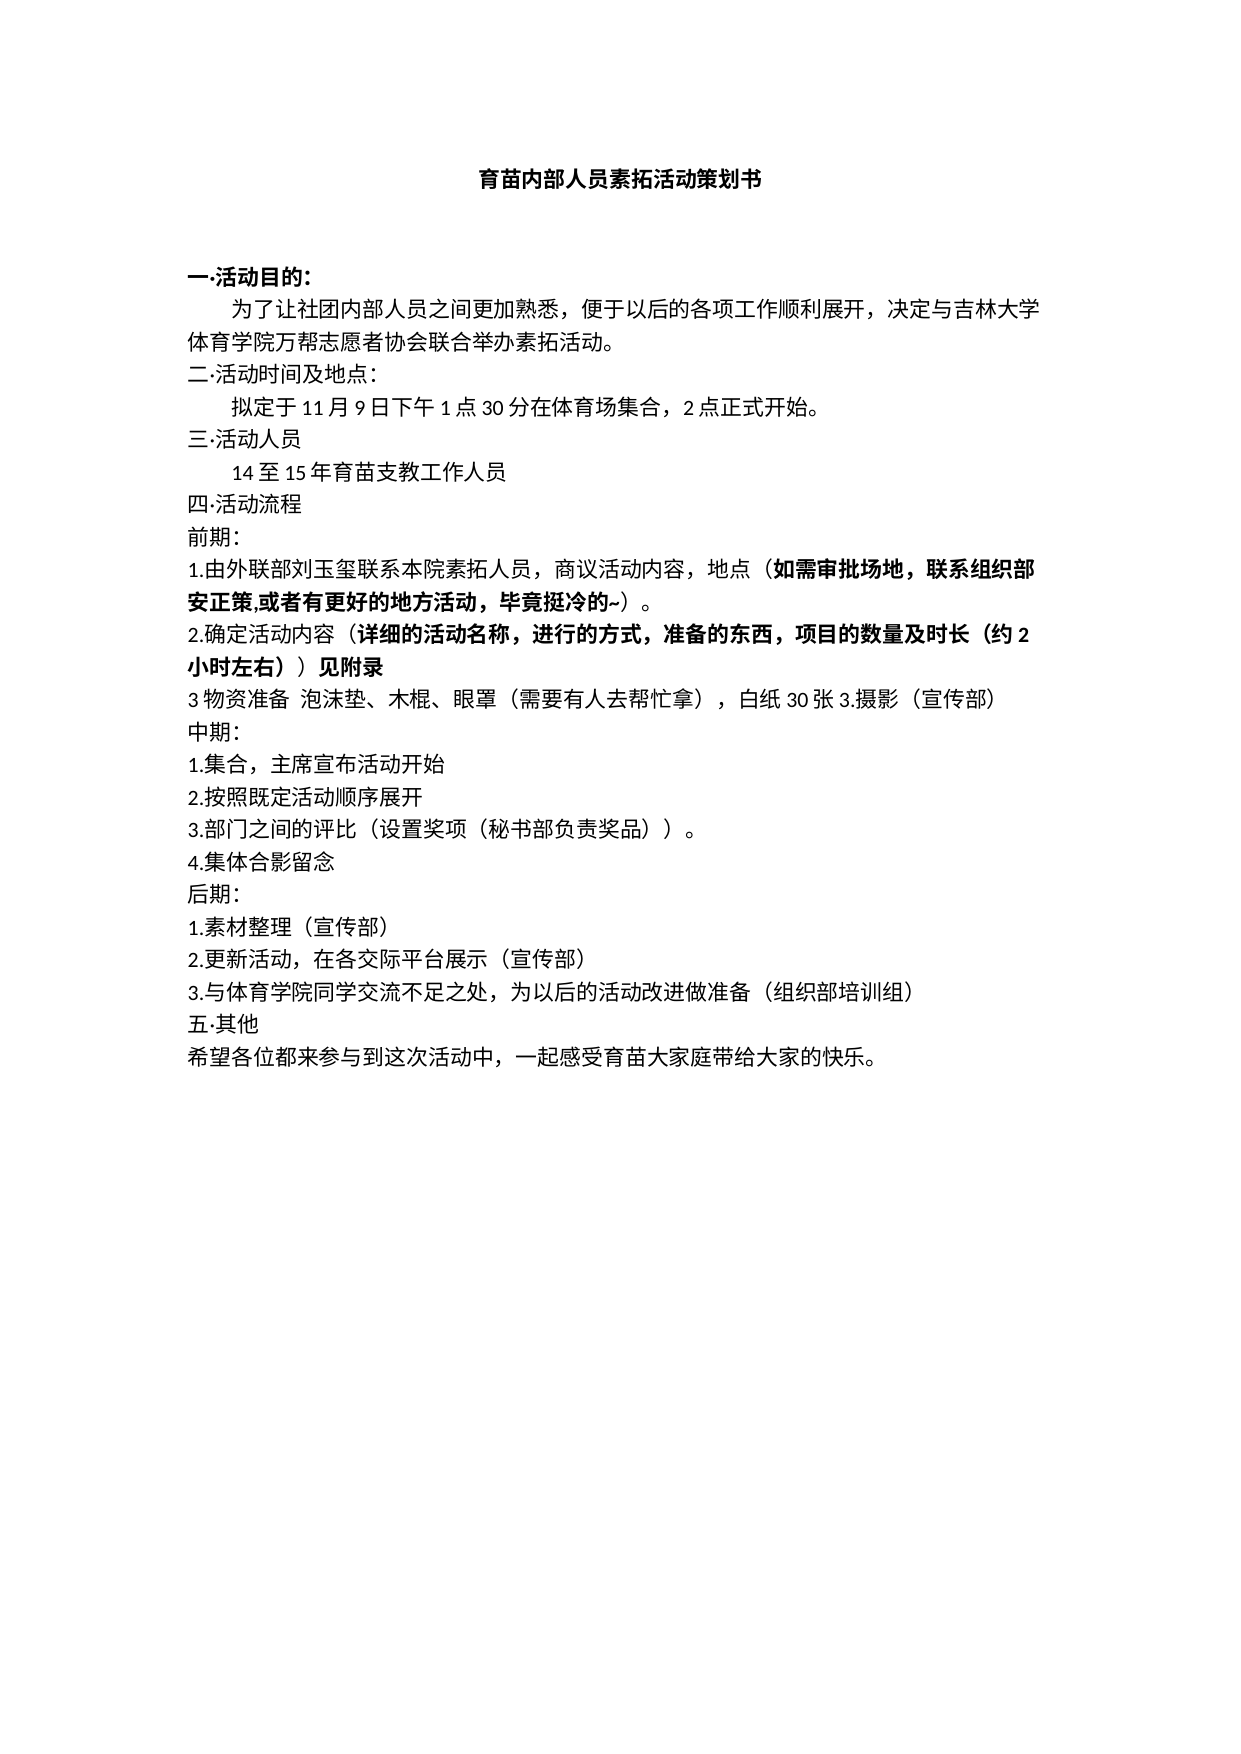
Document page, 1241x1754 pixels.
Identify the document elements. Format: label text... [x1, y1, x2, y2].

text 五·其他 [187, 1007, 1053, 1039]
text 为了让社团内部人员之间更加熟悉，便于以后的各项工作顺利展开，决定与吉林大学体育学院万帮志愿者协会联合举办素拓活动。 [187, 292, 1053, 357]
text 2.确定活动内容（详细的活动名称，进行的方式，准备的东西，项目的数量及时长（约2小时左右））见附录 [187, 617, 1053, 682]
text 后期： [187, 877, 1053, 909]
text 1.集合，主席宣布活动开始 [187, 747, 1053, 779]
text 二·活动时间及地点： [187, 357, 1053, 389]
text 4.集体合影留念 [187, 844, 1053, 877]
text 四·活动流程 [187, 487, 1053, 519]
text 拟定于11月9日下午1点30分在体育场集合，2点正式开始。 [187, 389, 1053, 422]
text 14至15年育苗支教工作人员 [187, 454, 1053, 487]
text 希望各位都来参与到这次活动中，一起感受育苗大家庭带给大家的快乐。 [187, 1039, 1053, 1072]
text 3.部门之间的评比（设置奖项（秘书部负责奖品））。 [187, 812, 1053, 844]
text 中期： [187, 714, 1053, 747]
text 2.按照既定活动顺序展开 [187, 779, 1053, 812]
text 1.由外联部刘玉玺联系本院素拓人员，商议活动内容，地点（如需审批场地，联系组织部安正策,或者有更好的地方活动，毕竟挺冷的~）。 [187, 552, 1053, 617]
text 1.素材整理（宣传部） [187, 909, 1053, 942]
text 育苗内部人员素拓活动策划书 [187, 162, 1053, 194]
text 2.更新活动，在各交际平台展示（宣传部） [187, 942, 1053, 974]
text 三·活动人员 [187, 422, 1053, 454]
text 3.与体育学院同学交流不足之处，为以后的活动改进做准备（组织部培训组） [187, 974, 1053, 1007]
text 前期： [187, 519, 1053, 552]
text 一·活动目的： [187, 259, 1053, 292]
text 3物资准备 泡沫垫、木棍、眼罩（需要有人去帮忙拿），白纸30张3.摄影（宣传部） [187, 682, 1053, 714]
